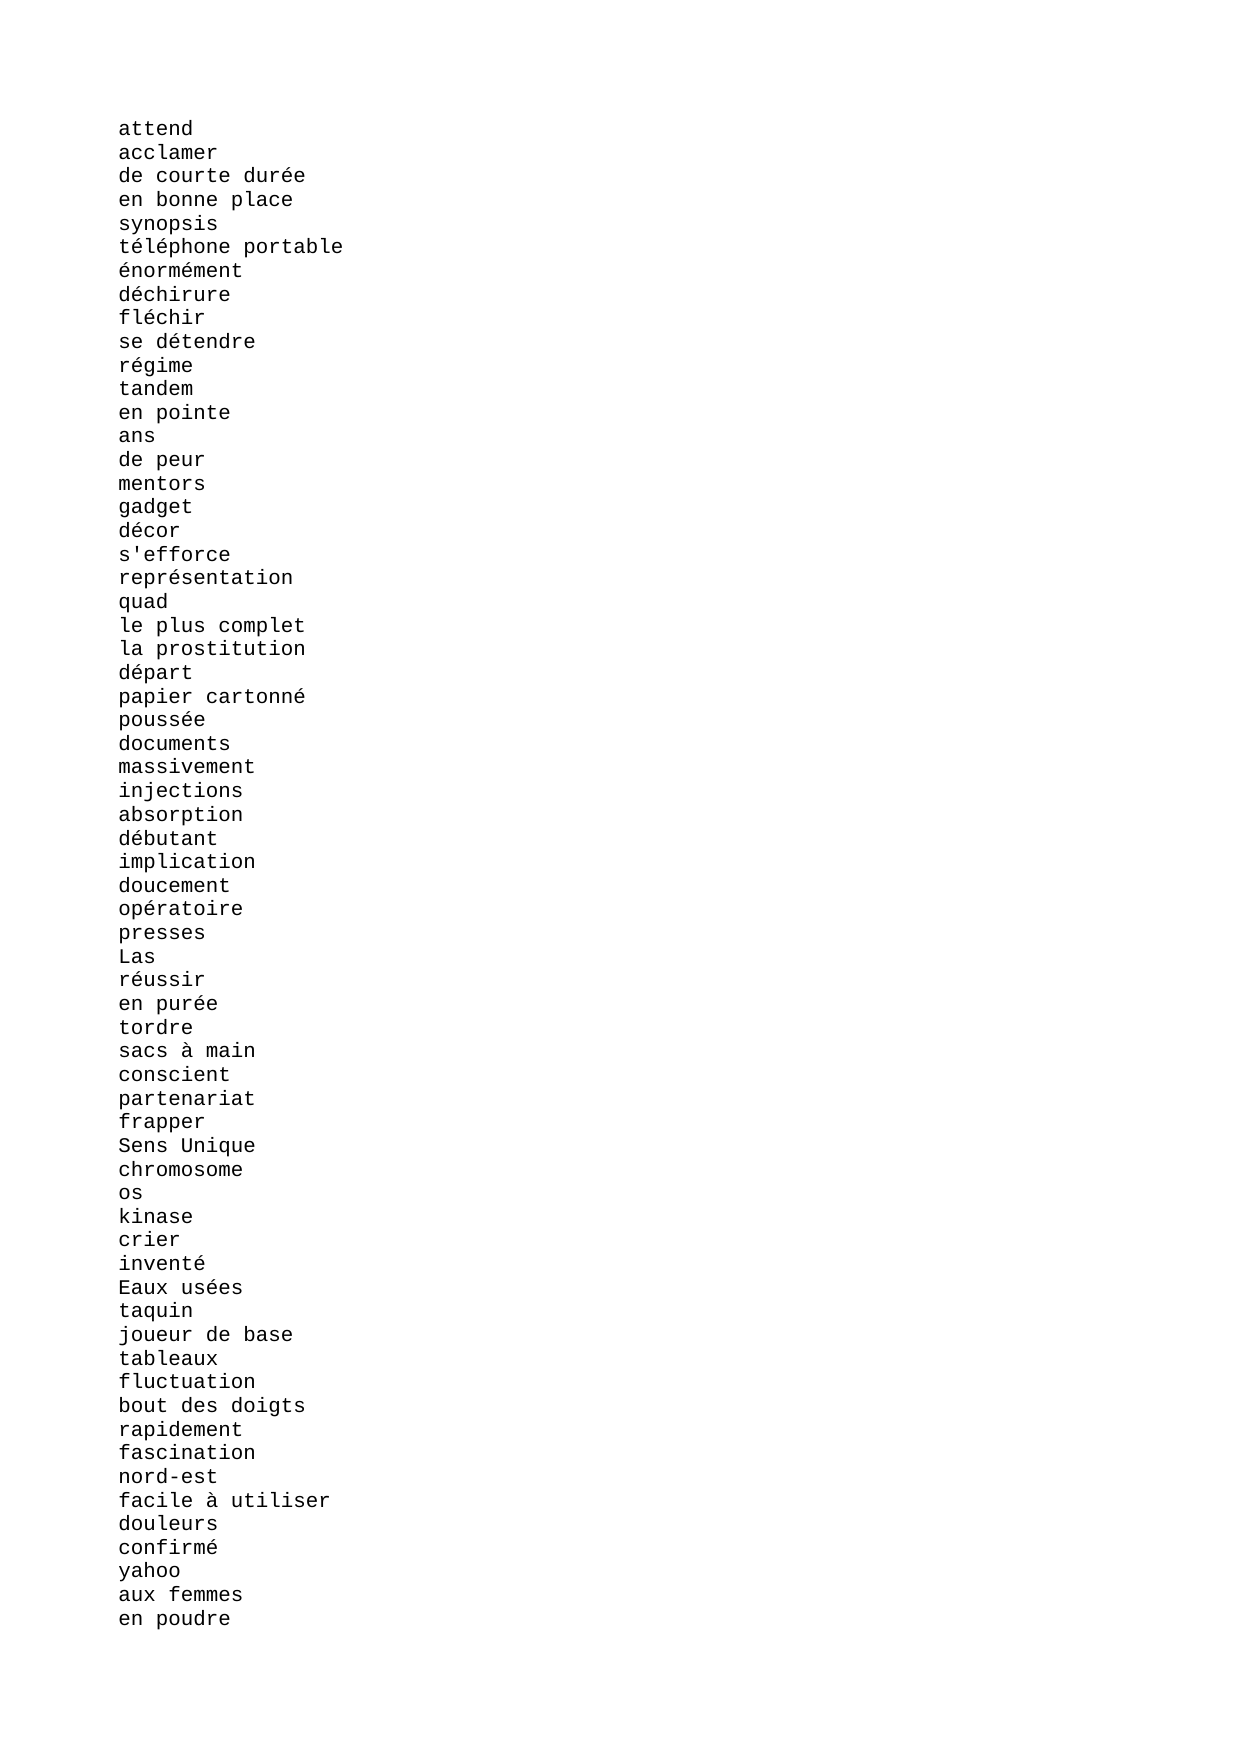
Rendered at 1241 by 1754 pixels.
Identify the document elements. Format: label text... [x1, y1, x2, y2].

text tandem [118, 378, 1122, 402]
text régime [118, 354, 1122, 378]
text partenariat [118, 1088, 1122, 1111]
text la prostitution [118, 638, 1122, 662]
text quad [118, 591, 1122, 615]
text massivement [118, 757, 1122, 780]
text mentors [118, 473, 1122, 496]
text téléphone portable [118, 236, 1122, 260]
text crier [118, 1229, 1122, 1253]
text documents [118, 733, 1122, 757]
text chromosome [118, 1158, 1122, 1182]
text en pointe [118, 402, 1122, 426]
text fléchir [118, 307, 1122, 331]
text conscient [118, 1064, 1122, 1088]
text se détendre [118, 331, 1122, 354]
text inventé [118, 1253, 1122, 1277]
text acclamer [118, 142, 1122, 165]
text implication [118, 851, 1122, 875]
text ans [118, 426, 1122, 449]
text décor [118, 520, 1122, 544]
text bout des doigts [118, 1395, 1122, 1419]
text joueur de base [118, 1324, 1122, 1348]
text absorption [118, 804, 1122, 827]
text en bonne place [118, 189, 1122, 213]
text réussir [118, 969, 1122, 993]
text kinase [118, 1206, 1122, 1229]
text de peur [118, 449, 1122, 473]
text os [118, 1182, 1122, 1206]
text s'efforce [118, 544, 1122, 567]
text débutant [118, 827, 1122, 851]
text départ [118, 662, 1122, 686]
text attend [118, 118, 1122, 142]
text de courte durée [118, 165, 1122, 189]
text tordre [118, 1017, 1122, 1040]
text doucement [118, 875, 1122, 898]
text papier cartonné [118, 686, 1122, 709]
text synopsis [118, 213, 1122, 236]
text énormément [118, 260, 1122, 284]
text Las [118, 946, 1122, 969]
text presses [118, 922, 1122, 946]
text en purée [118, 993, 1122, 1017]
text taquin [118, 1300, 1122, 1324]
text déchirure [118, 284, 1122, 307]
text opératoire [118, 898, 1122, 922]
text gadget [118, 496, 1122, 520]
text Sens Unique [118, 1135, 1122, 1158]
text tableaux [118, 1348, 1122, 1371]
text le plus complet [118, 615, 1122, 638]
text Eaux usées [118, 1277, 1122, 1300]
text frapper [118, 1111, 1122, 1135]
text fluctuation [118, 1371, 1122, 1395]
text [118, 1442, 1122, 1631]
text poussée [118, 709, 1122, 733]
text rapidement [118, 1419, 1122, 1442]
text représentation [118, 567, 1122, 591]
text injections [118, 780, 1122, 804]
text sacs à main [118, 1040, 1122, 1064]
